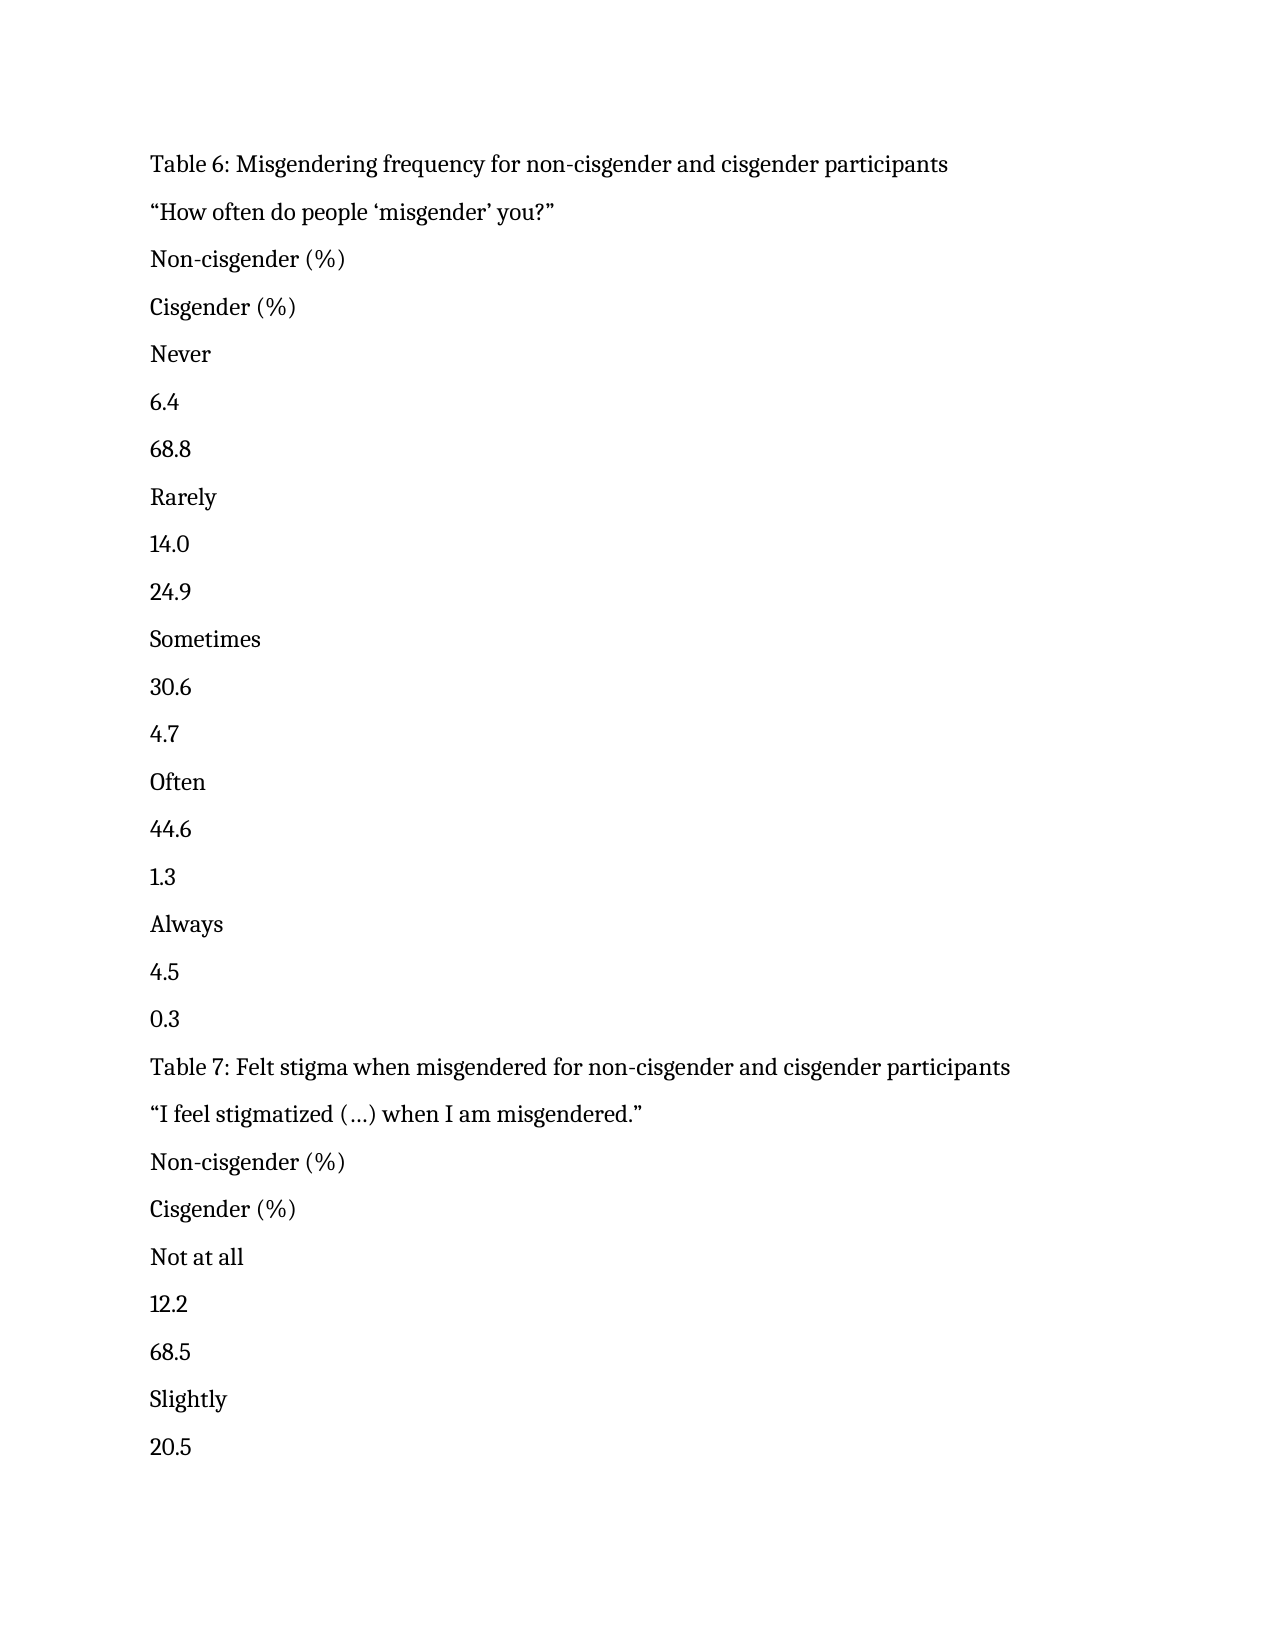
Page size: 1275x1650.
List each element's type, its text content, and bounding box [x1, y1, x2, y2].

text “How often do people ‘misgender’ you?” [150, 197, 1125, 226]
text Often [150, 767, 1125, 796]
text 1.3 [150, 862, 1125, 891]
text Cisgender (%) [150, 1195, 1125, 1224]
text Non-cisgender (%) [150, 245, 1125, 274]
text Never [150, 340, 1125, 369]
text 4.5 [150, 957, 1125, 986]
text 4.7 [150, 720, 1125, 749]
text Non-cisgender (%) [150, 1147, 1125, 1176]
text 14.0 [150, 530, 1125, 559]
text Table 7: Felt stigma when misgendered for non-cisgender and cisgender participants [150, 1052, 1125, 1081]
text 0.3 [150, 1005, 1125, 1034]
text Not at all [150, 1242, 1125, 1271]
text Table 6: Misgendering frequency for non-cisgender and cisgender participants [150, 150, 1125, 179]
text “I feel stigmatized (…) when I am misgendered.” [150, 1100, 1125, 1129]
text 68.8 [150, 435, 1125, 464]
text 30.6 [150, 672, 1125, 701]
text 20.5 [150, 1432, 1125, 1461]
text 24.9 [150, 577, 1125, 606]
text Always [150, 910, 1125, 939]
text 44.6 [150, 815, 1125, 844]
text Rarely [150, 482, 1125, 511]
text Slightly [150, 1385, 1125, 1414]
text 68.5 [150, 1337, 1125, 1366]
text Cisgender (%) [150, 292, 1125, 321]
text 12.2 [150, 1290, 1125, 1319]
text Sometimes [150, 625, 1125, 654]
text 6.4 [150, 387, 1125, 416]
